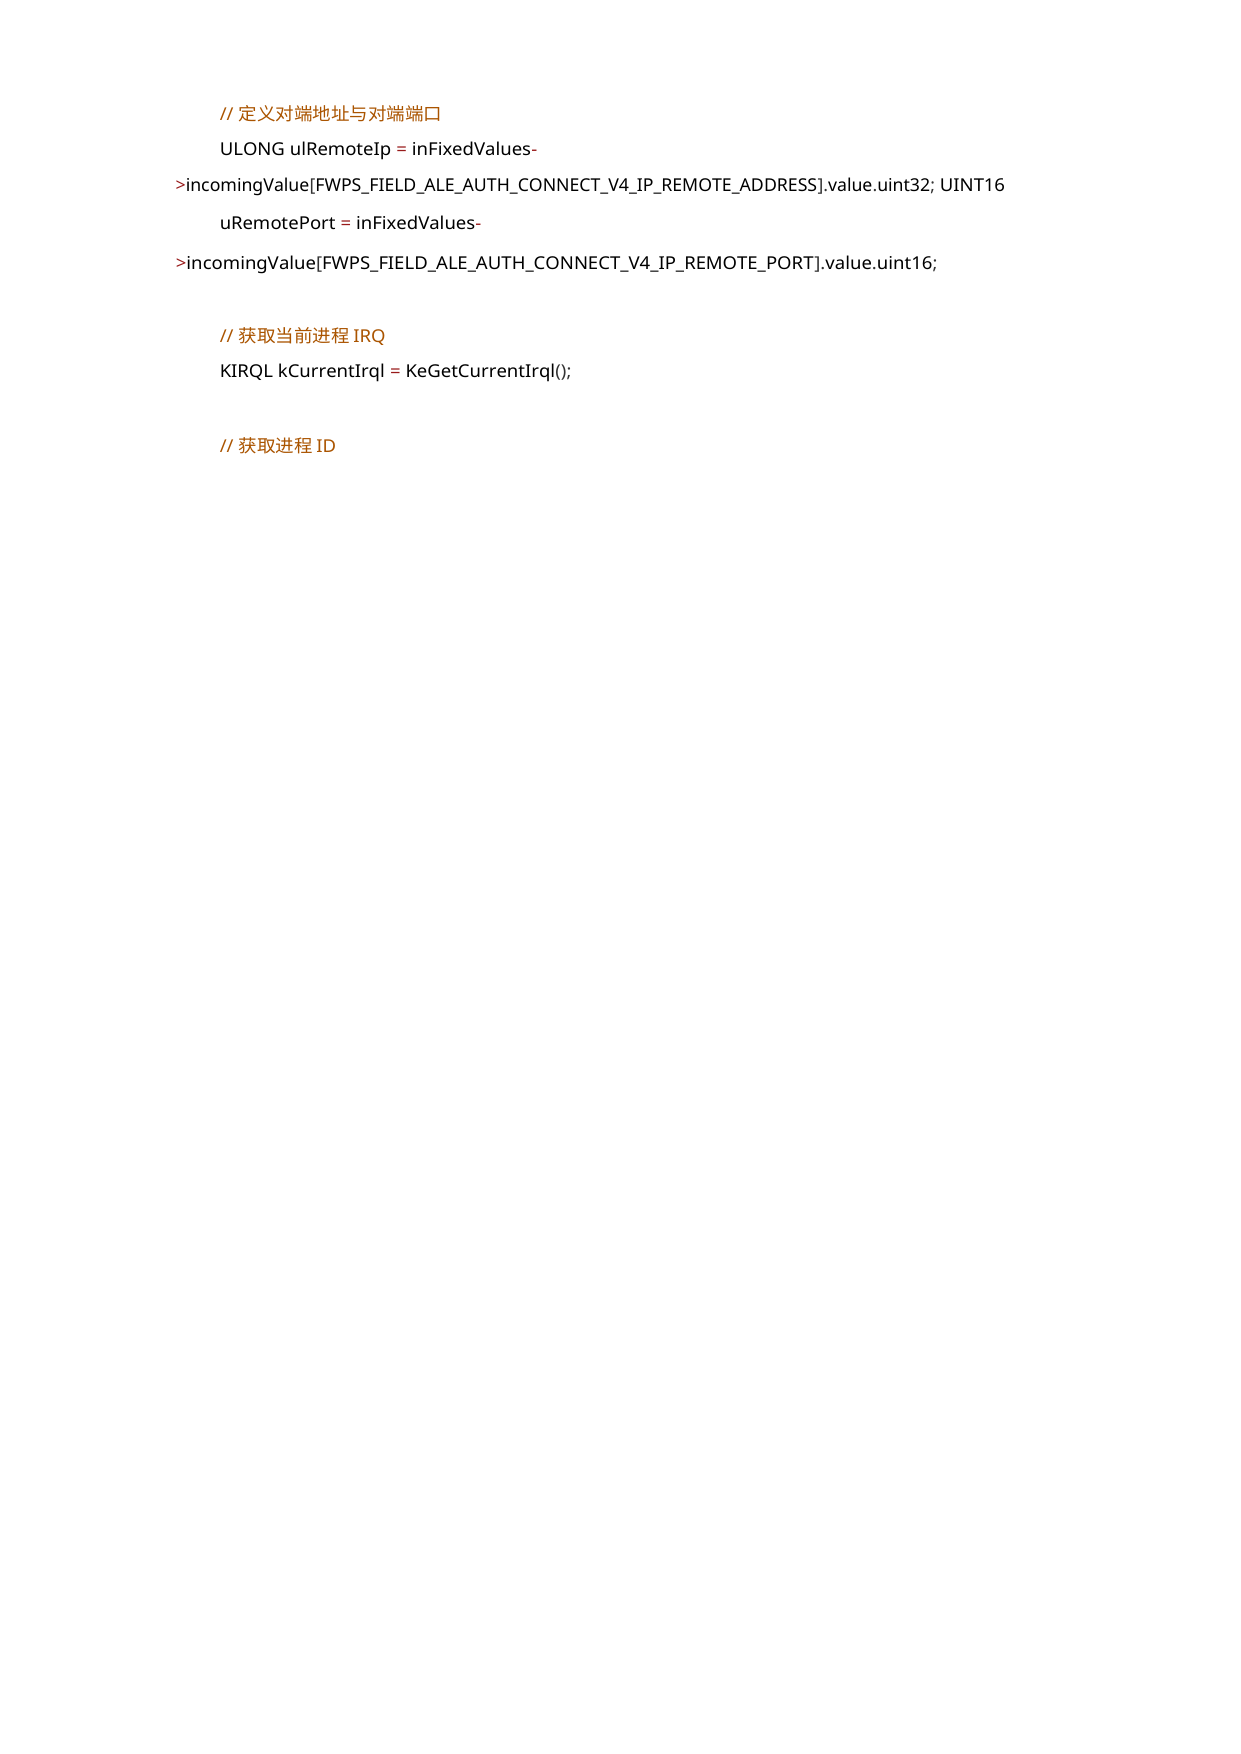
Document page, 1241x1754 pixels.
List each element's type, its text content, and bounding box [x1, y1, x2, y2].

text // 定义对端地址与对端端口 [219, 101, 1098, 125]
text ULONG ulRemoteIp = inFixedValues- [219, 136, 1098, 160]
text >incomingValue[FWPS_FIELD_ALE_AUTH_CONNECT_V4_IP_REMOTE_PORT].value.uint16; [176, 250, 1098, 274]
text // 获取当前进程IRQ [219, 323, 1098, 348]
text KIRQL kCurrentIrql = KeGetCurrentIrql(); [219, 358, 1098, 382]
text >incomingValue[FWPS_FIELD_ALE_AUTH_CONNECT_V4_IP_REMOTE_ADDRESS].value.uint32; UINT16 uRemotePort = inFixedValues- [175, 172, 1037, 234]
text // 获取进程ID [219, 434, 1098, 458]
